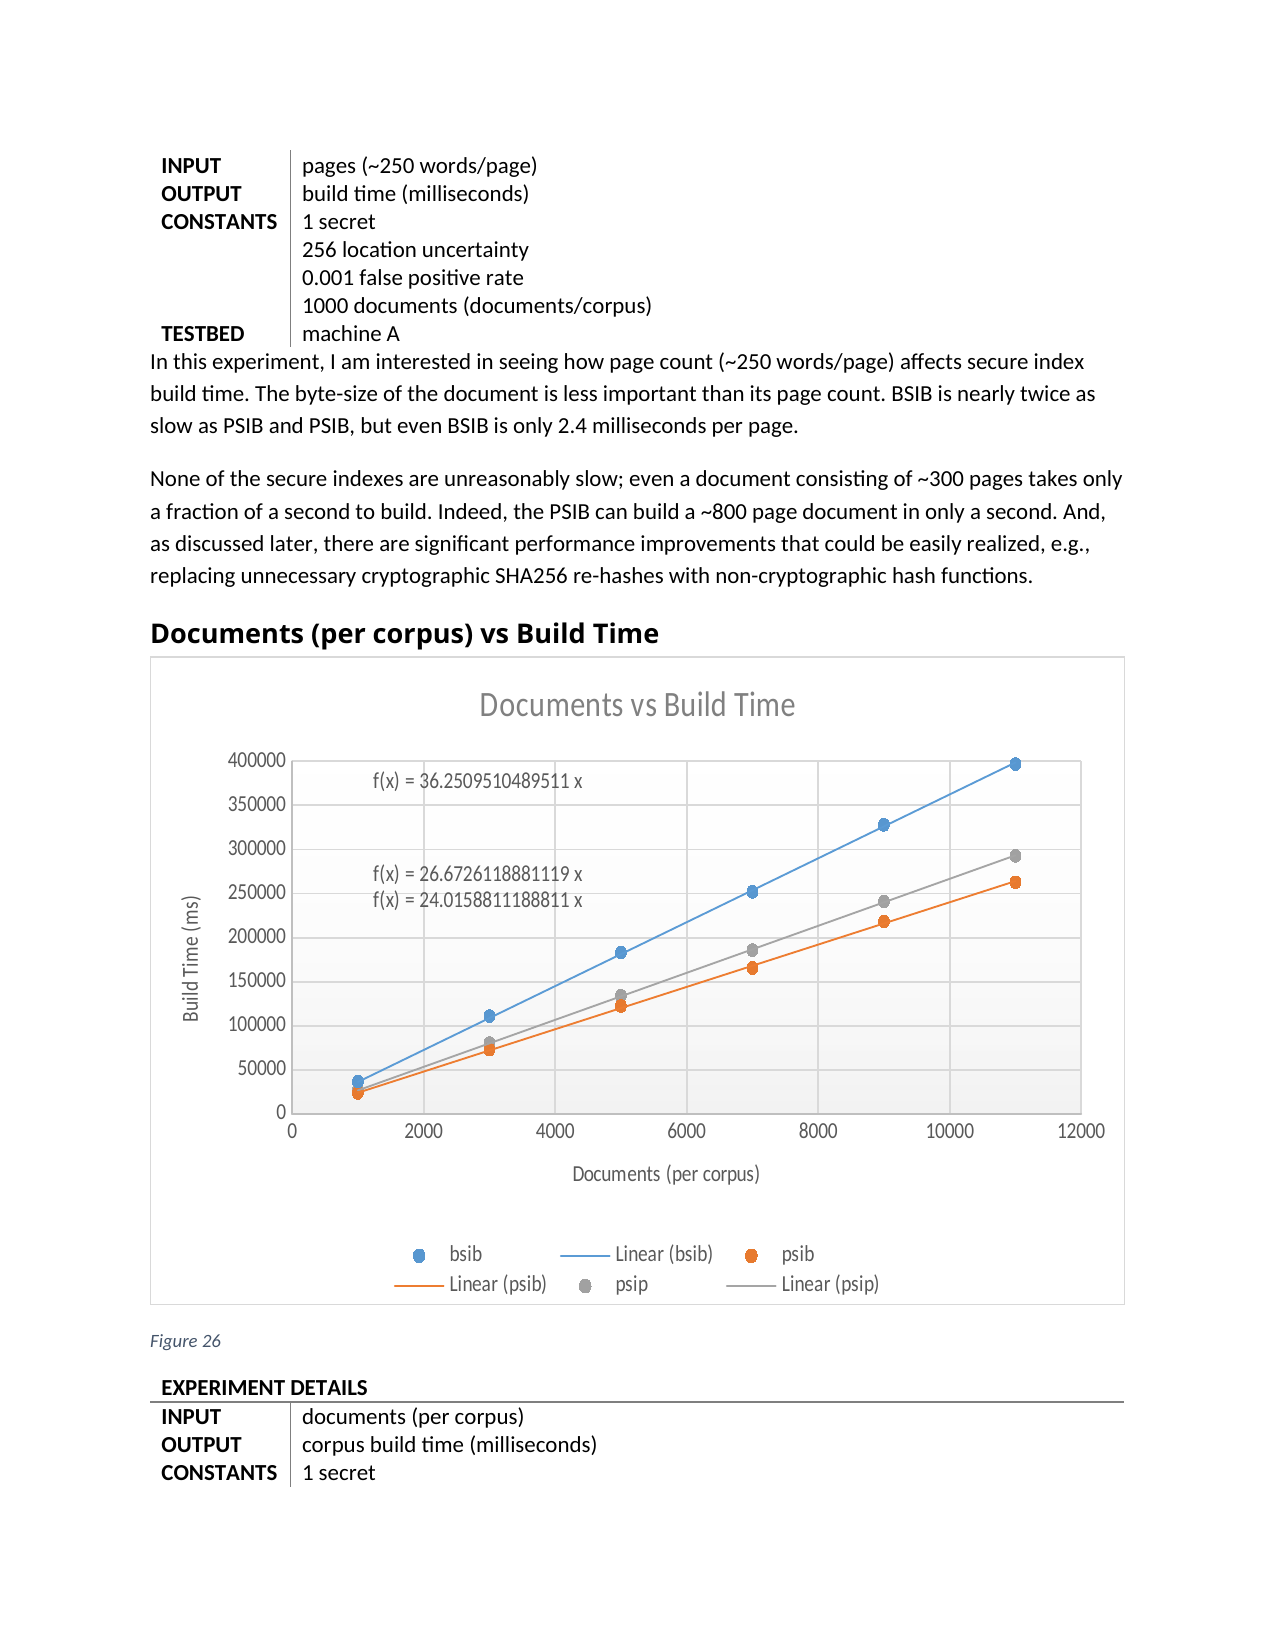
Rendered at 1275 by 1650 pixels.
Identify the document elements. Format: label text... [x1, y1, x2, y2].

table_cell Input [150, 1403, 290, 1431]
table_cell Constants [150, 1459, 290, 1487]
table_cell Output [150, 179, 290, 207]
table_header Experiment Details [150, 1374, 1124, 1401]
text None of the secure indexes are unreasonably slow; even a document consisting of ~300 pages takes only a fraction of a second to build. Indeed, the PSIB can build a ~800 page document in only a second. And, as discussed later, there are significant performance improvements that could be easily realized, e.g., replacing unnecessary cryptographic SHA256 re-hashes with non-cryptographic hash functions. [150, 464, 1125, 589]
table_cell 1 secret 256 location uncertainty 0.001 false positive rate 1000 documents (documents/corpus) [291, 207, 1124, 319]
table_cell corpus build time (milliseconds) [291, 1431, 1124, 1458]
table_cell build time (milliseconds) [291, 179, 1124, 207]
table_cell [291, 1459, 1124, 1487]
table_cell Constants [150, 207, 290, 319]
table_cell documents (per corpus) [291, 1403, 1039, 1431]
text In this experiment, I am interested in seeing how page count (~250 words/page) affects secure index build time. The byte-size of the document is less important than its page count. BSIB is nearly twice as slow as PSIB and PSIB, but even BSIB is only 2.4 milliseconds per page. [150, 347, 1125, 439]
table_cell Input [150, 150, 290, 179]
table_cell pages (~250 words/page) [291, 150, 1039, 179]
table_cell machine A [291, 319, 1124, 347]
table_cell Output [150, 1431, 290, 1458]
subtitle Documents (per corpus) vs Build Time [150, 614, 1125, 651]
table_cell Testbed [150, 319, 290, 347]
